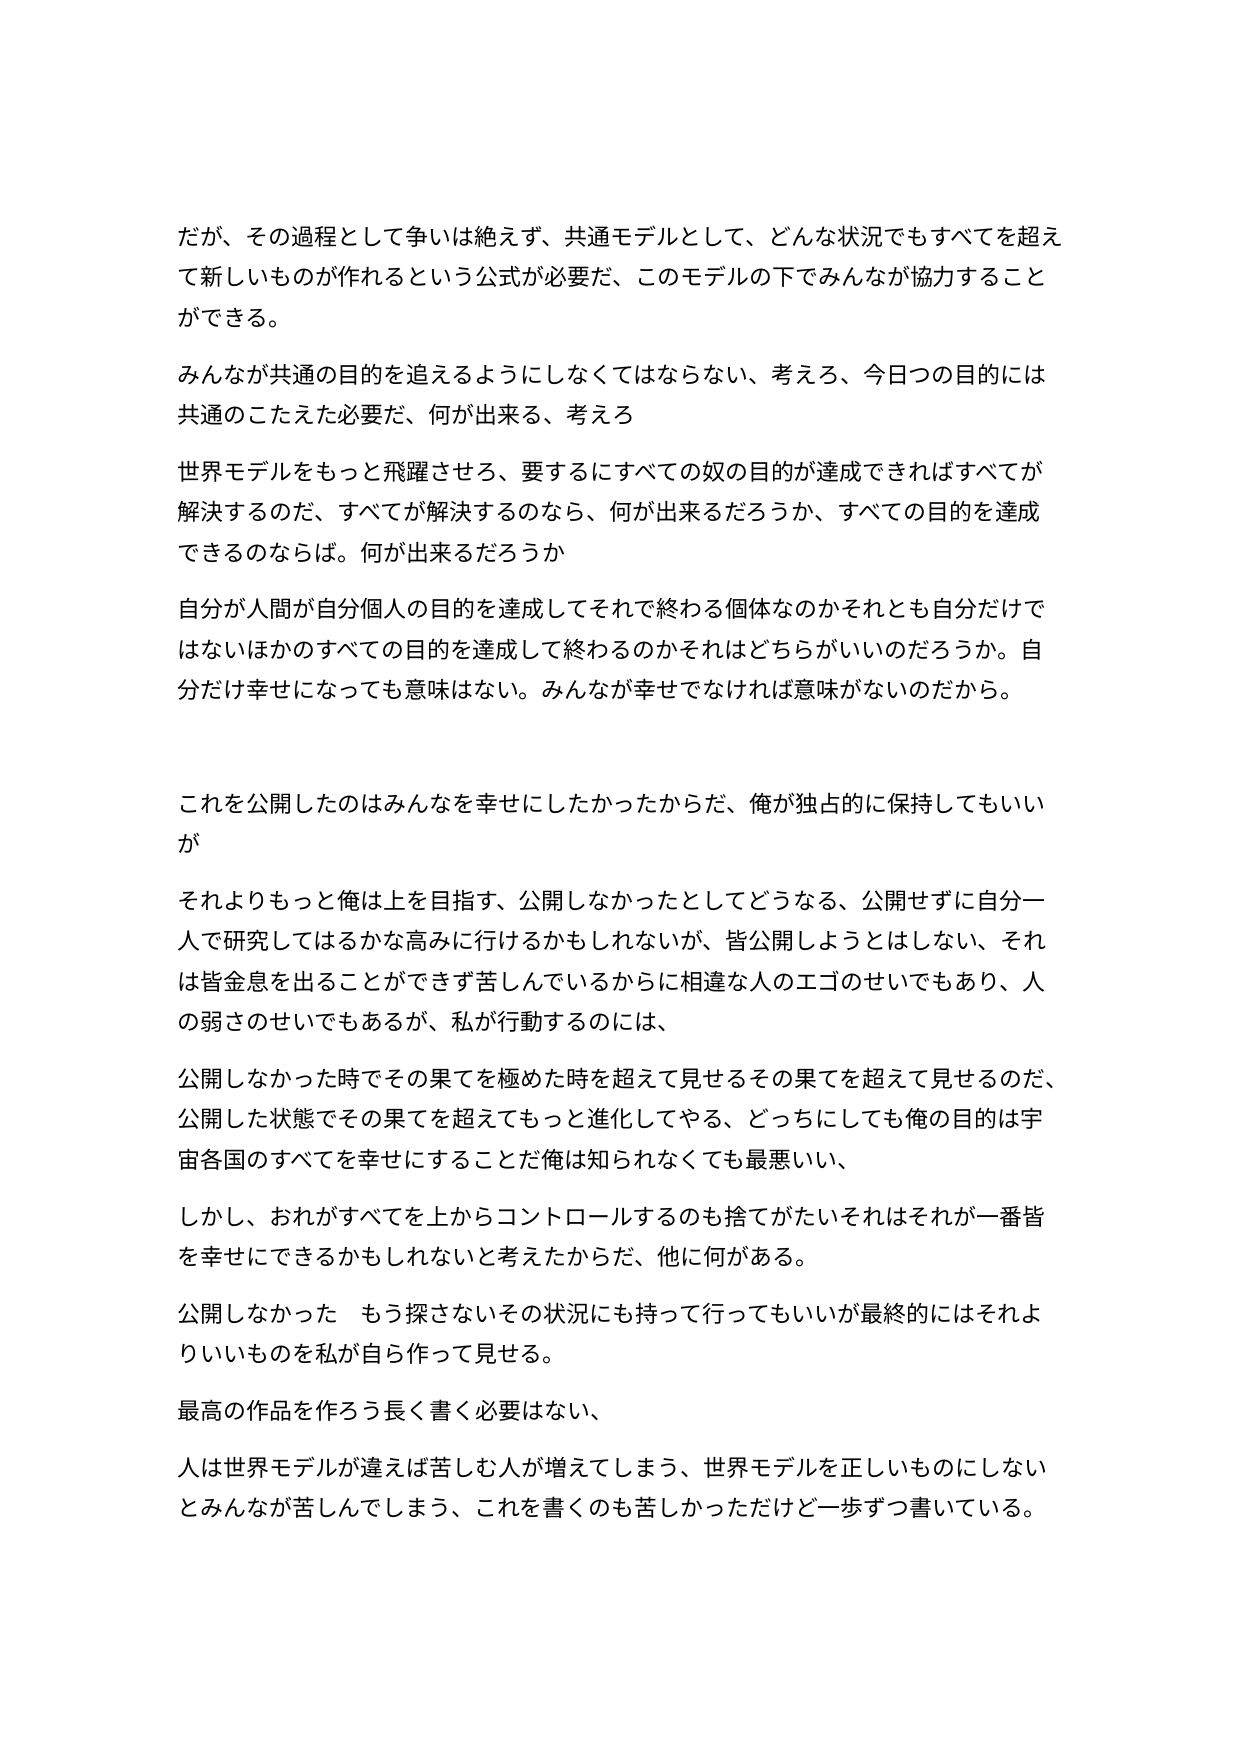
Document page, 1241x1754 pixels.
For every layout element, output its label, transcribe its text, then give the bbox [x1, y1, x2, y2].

text 公開しなかった もう探さないその状況にも持って行ってもいいが最終的にはそれよりいいものを私が自ら作って見せる。 [177, 1293, 1063, 1371]
text これを公開したのはみんなを幸せにしたかったからだ、俺が独占的に保持してもいいが [177, 783, 1063, 861]
text 最高の作品を作ろう長く書く必要はない、 [177, 1391, 1063, 1428]
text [177, 217, 1063, 335]
text 自分が人間が自分個人の目的を達成してそれで終わる個体なのかそれとも自分だけではないほかのすべての目的を達成して終わるのかそれはどちらがいいのだろうか。自分だけ幸せになっても意味はない。みんなが幸せでなければ意味がないのだから。 [177, 589, 1063, 707]
text 公開しなかった時でその果てを極めた時を超えて見せるその果てを超えて見せるのだ、公開した状態でその果てを超えてもっと進化してやる、どっちにしても俺の目的は宇宙各国のすべてを幸せにすることだ俺は知られなくても最悪いい、 [177, 1059, 1063, 1177]
text 人は世界モデルが違えば苦しむ人が増えてしまう、世界モデルを正しいものにしないとみんなが苦しんでしまう、これを書くのも苦しかっただけど一歩ずつ書いている。 [177, 1447, 1063, 1525]
text それよりもっと俺は上を目指す、公開しなかったとしてどうなる、公開せずに自分一人で研究してはるかな高みに行けるかもしれないが、皆公開しようとはしない、それは皆金息を出ることができず苦しんでいるからに相違な人のエゴのせいでもあり、人の弱さのせいでもあるが、私が行動するのには、 [177, 881, 1063, 1039]
text 世界モデルをもっと飛躍させろ、要するにすべての奴の目的が達成できればすべてが解決するのだ、すべてが解決するのなら、何が出来るだろうか、すべての目的を達成できるのならば。何が出来るだろうか [177, 452, 1063, 570]
text しかし、おれがすべてを上からコントロールするのも捨てがたいそれはそれが一番皆を幸せにできるかもしれないと考えたからだ、他に何がある。 [177, 1196, 1063, 1274]
text みんなが共通の目的を追えるようにしなくてはならない、考えろ、今日つの目的には共通のこたえた必要だ、何が出来る、考えろ [177, 354, 1063, 432]
